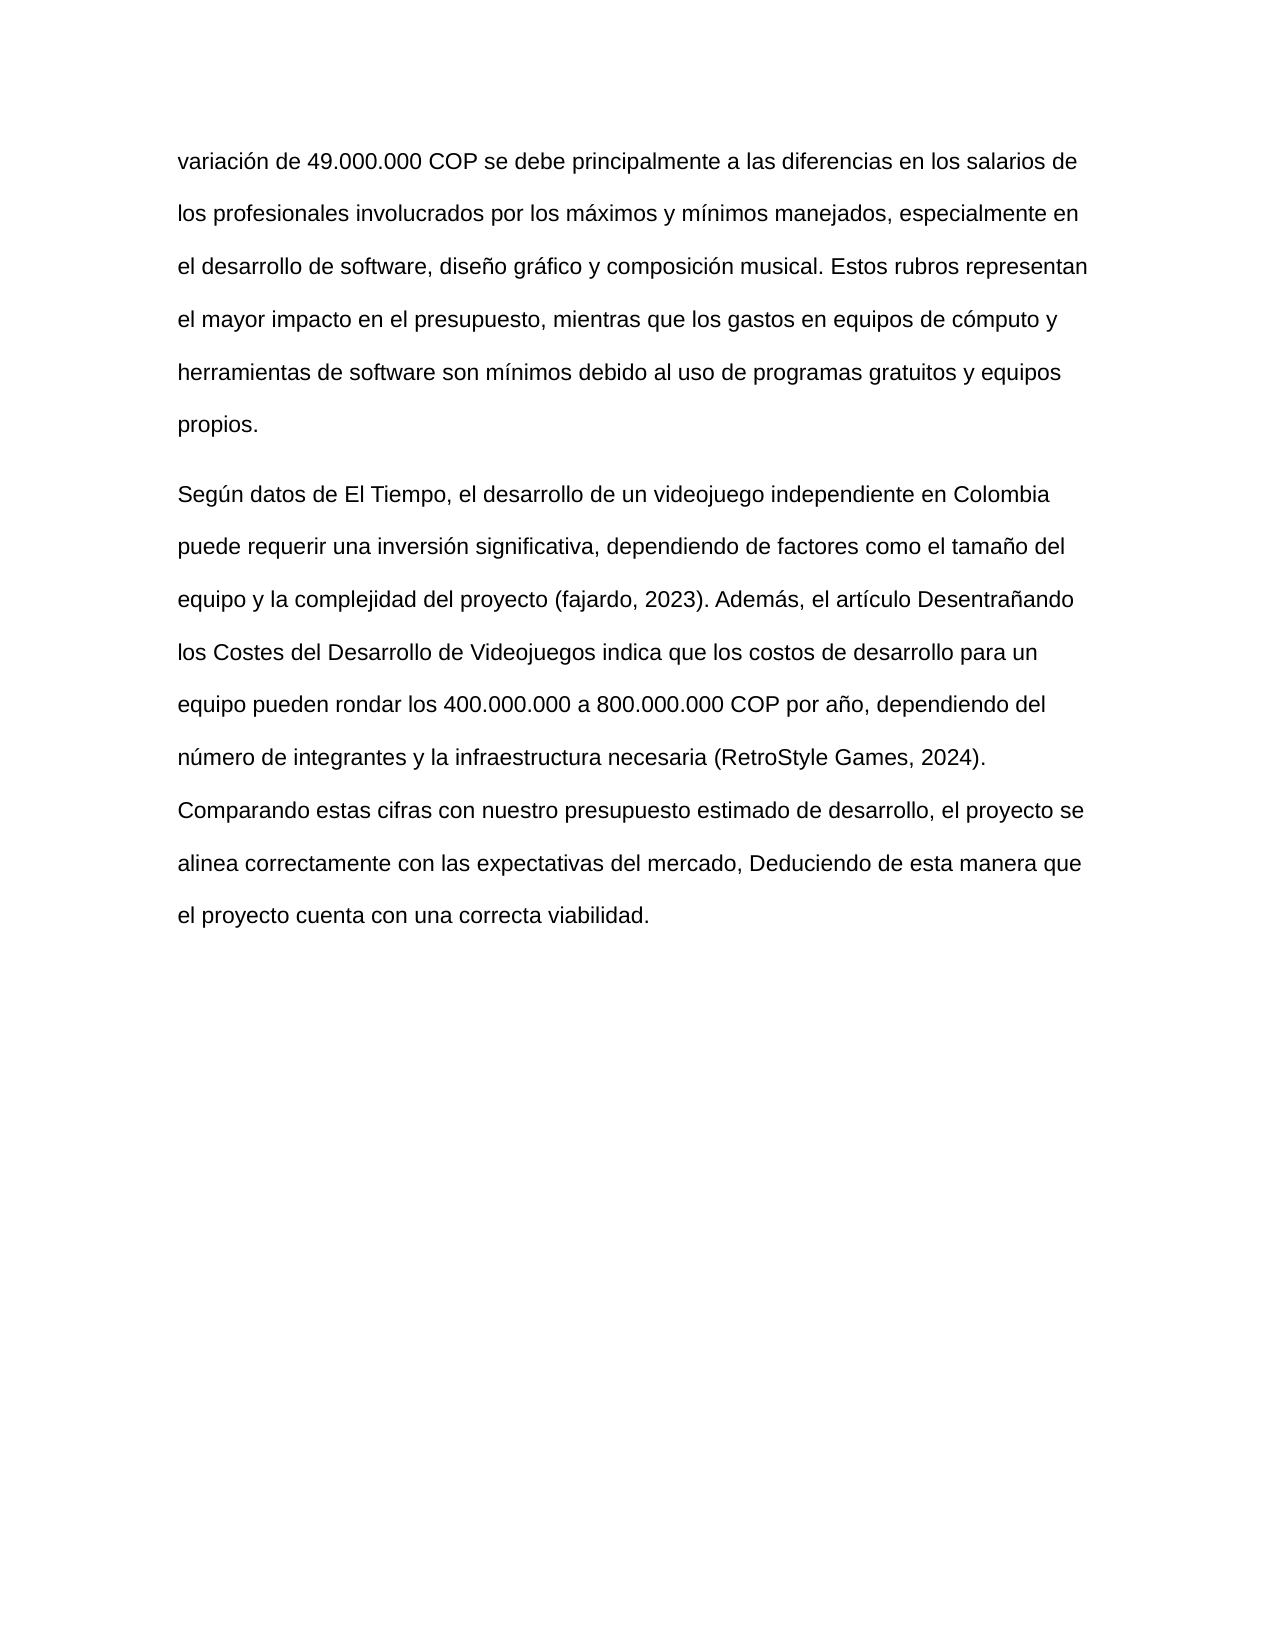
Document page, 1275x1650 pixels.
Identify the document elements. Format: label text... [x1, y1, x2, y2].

text Según datos de El Tiempo, el desarrollo de un videojuego independiente en Colombia puede requerir una inversión significativa, dependiendo de factores como el tamaño del equipo y la complejidad del proyecto . Además, el artículo Desentrañando los Costes del Desarrollo de Videojuegos indica que los costos de desarrollo para un equipo pueden rondar los 400.000.000 a 800.000.000 COP por año, dependiendo del número de integrantes y la infraestructura necesaria . Comparando estas cifras con nuestro presupuesto estimado de desarrollo, el proyecto se alinea correctamente con las expectativas del mercado, Deduciendo de esta manera que el proyecto cuenta con una correcta viabilidad. [177, 481, 1098, 928]
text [177, 148, 1098, 437]
